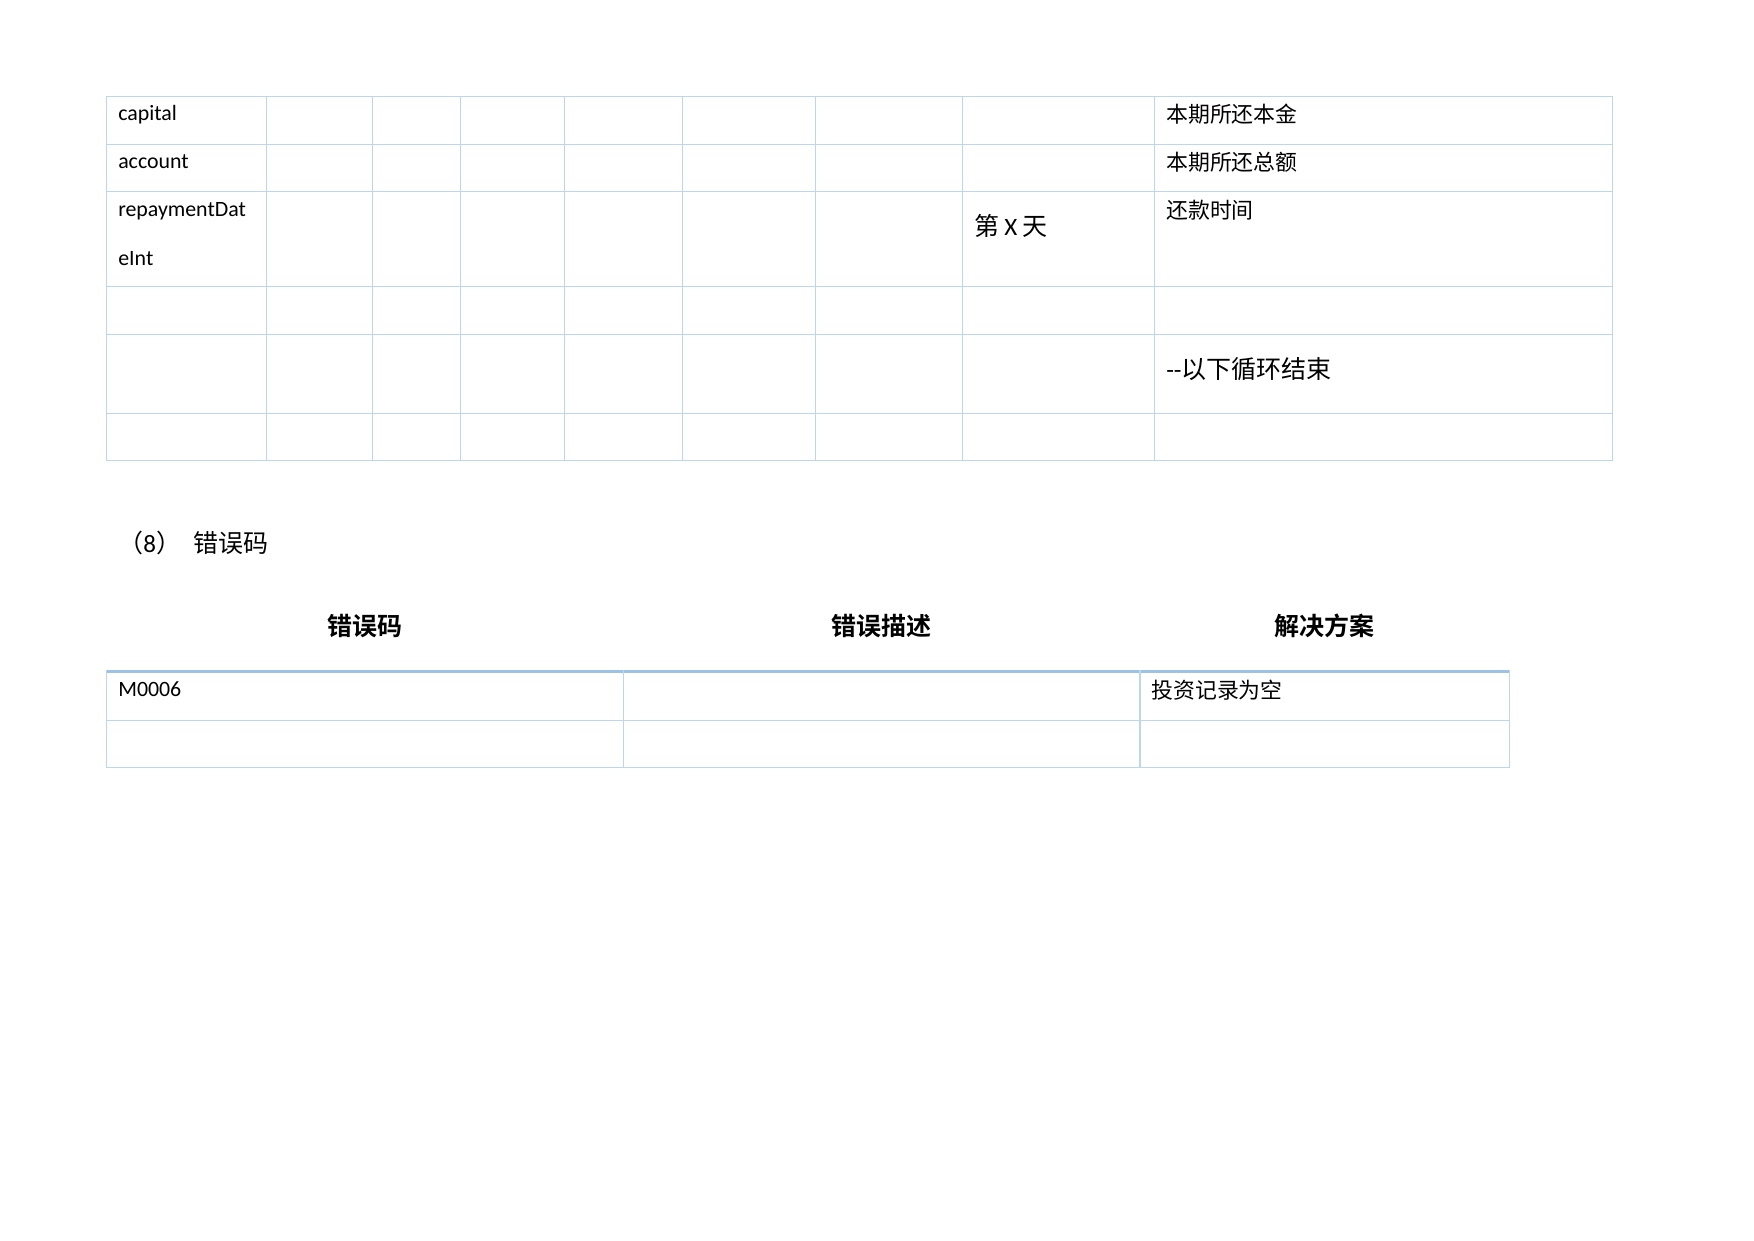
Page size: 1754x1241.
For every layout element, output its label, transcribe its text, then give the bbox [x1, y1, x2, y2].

table_cell 第X天 [963, 192, 1154, 286]
table_cell [816, 287, 962, 334]
table_cell [267, 287, 372, 334]
table_cell [1155, 287, 1612, 334]
table_cell [963, 287, 1154, 334]
table_cell [373, 335, 460, 412]
table_cell [963, 145, 1154, 191]
table_cell [373, 287, 460, 334]
table_cell 本期所还本金 [1155, 97, 1612, 143]
table_cell --以下循环结束 [1155, 335, 1612, 412]
table_cell [461, 97, 564, 143]
table_cell [107, 414, 266, 460]
table_cell [461, 335, 564, 412]
table_cell [373, 97, 460, 143]
table_cell [963, 97, 1154, 143]
table_cell [816, 97, 962, 143]
table_cell [683, 192, 815, 286]
table_cell [373, 192, 460, 286]
table_cell 还款时间 [1155, 192, 1612, 286]
table_cell [461, 192, 564, 286]
table_cell [816, 192, 962, 286]
table_cell [565, 414, 682, 460]
table_cell [683, 335, 815, 412]
table_cell [963, 335, 1154, 412]
list 错误码 [118, 509, 1624, 574]
table_cell [1141, 721, 1509, 767]
table_header 解决方案 [1140, 592, 1509, 669]
table_cell [267, 192, 372, 286]
table_cell [565, 335, 682, 412]
table_cell 投资记录为空 [1141, 673, 1509, 719]
table_cell [461, 145, 564, 191]
table_header 错误码 [107, 592, 623, 669]
table_cell [267, 335, 372, 412]
table_cell [107, 287, 266, 334]
table_cell [565, 145, 682, 191]
table_cell [565, 97, 682, 143]
table_cell [461, 414, 564, 460]
table_cell [267, 145, 372, 191]
table_cell [267, 97, 372, 143]
table_cell 本期所还总额 [1155, 145, 1612, 191]
table_cell [565, 287, 682, 334]
table_cell [816, 414, 962, 460]
table_cell [683, 287, 815, 334]
table_cell repaymentDateInt [107, 192, 266, 286]
table_cell [461, 287, 564, 334]
table_header 错误描述 [623, 592, 1140, 669]
table_cell [683, 145, 815, 191]
table_cell [816, 335, 962, 412]
table_cell [107, 721, 623, 767]
table_cell [963, 414, 1154, 460]
table_cell capital [107, 97, 266, 143]
table_cell [373, 414, 460, 460]
table_cell [624, 673, 1139, 719]
table_cell [565, 192, 682, 286]
table_cell [107, 335, 266, 412]
table_cell [816, 145, 962, 191]
table_cell [373, 145, 460, 191]
table_cell [683, 414, 815, 460]
table_cell [683, 97, 815, 143]
table_cell [1155, 414, 1612, 460]
table_cell M0006 [107, 673, 623, 719]
table_cell [267, 414, 372, 460]
table_cell [624, 721, 1139, 767]
table_cell account [107, 145, 266, 191]
